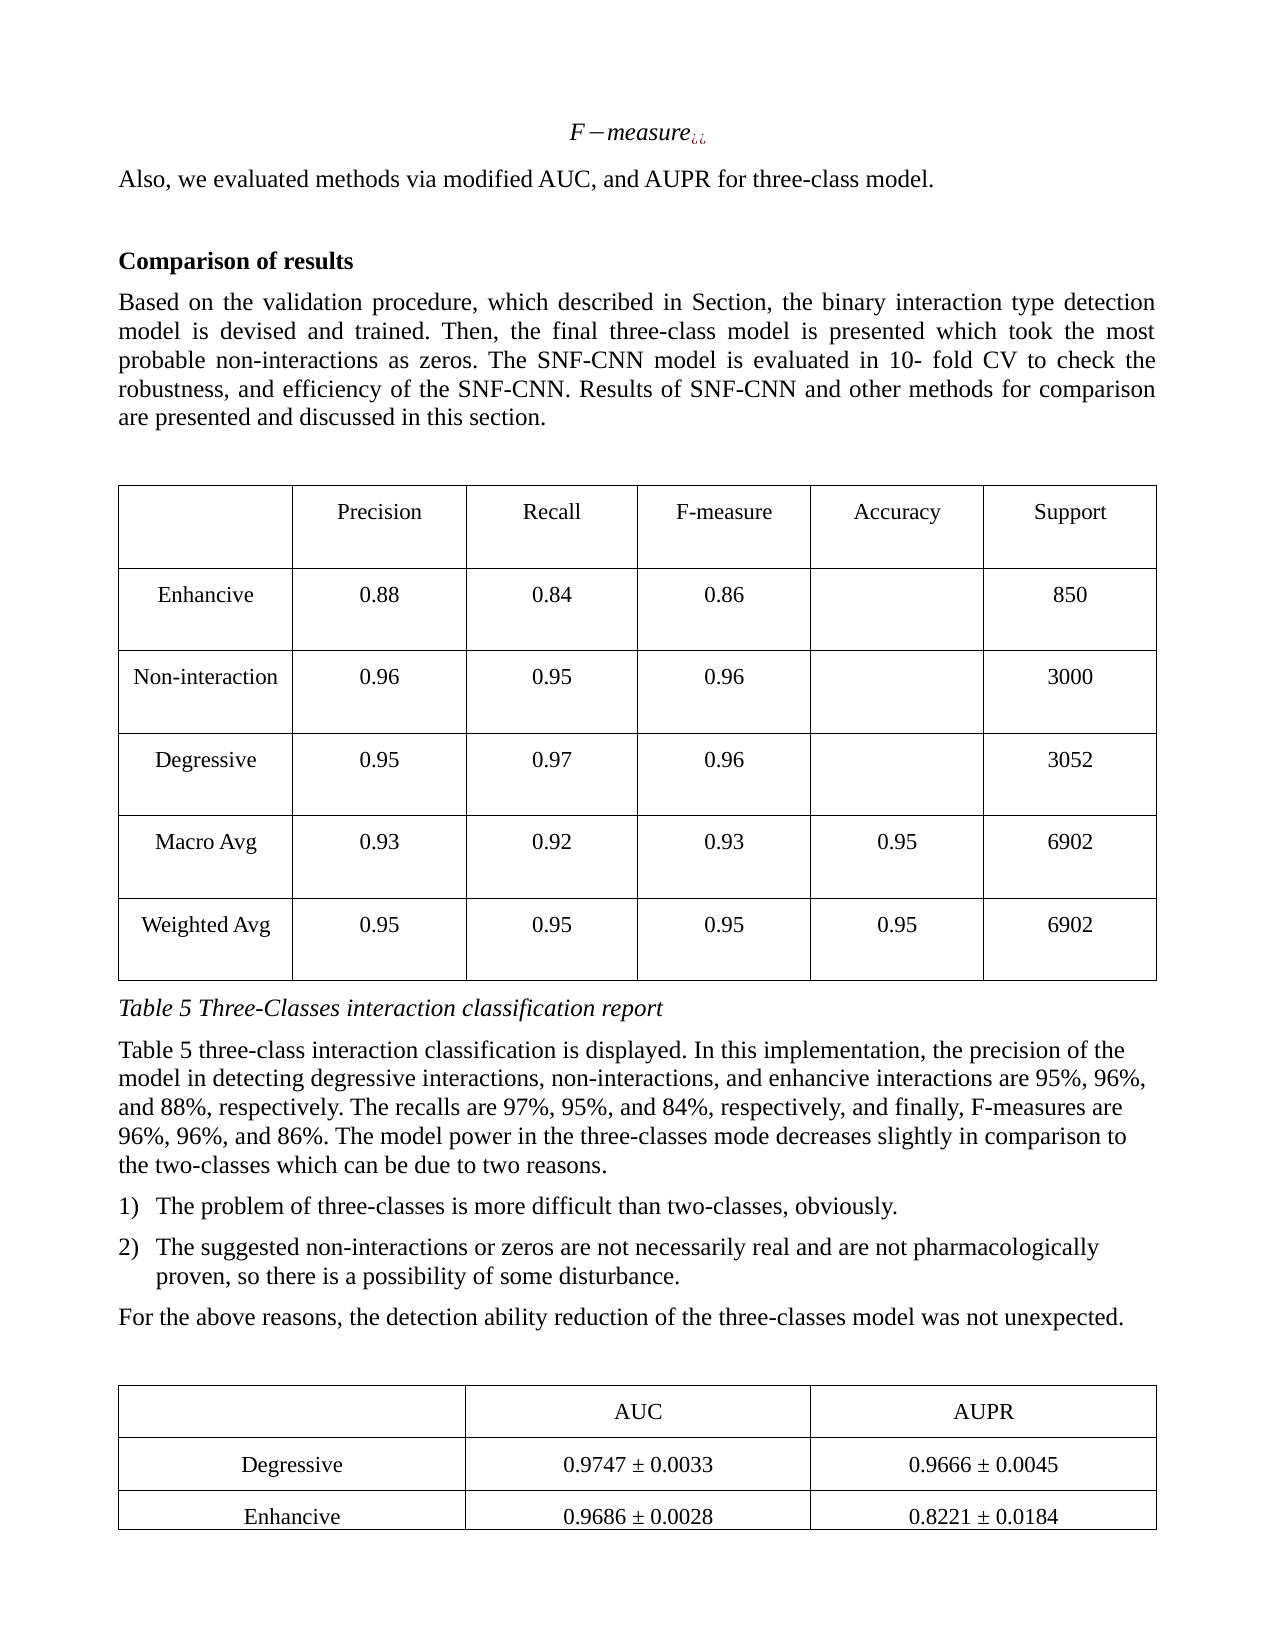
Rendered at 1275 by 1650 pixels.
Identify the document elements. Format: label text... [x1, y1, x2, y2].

table_header AUC [466, 1386, 810, 1437]
table_cell Degressive [119, 1438, 465, 1489]
table_header AUPR [811, 1386, 1156, 1437]
text Also, we evaluated methods via modified AUC, and AUPR for three-class model. [118, 164, 1157, 192]
table_header F-measure [638, 486, 810, 567]
table_cell Enhancive [119, 1491, 465, 1529]
table_cell 0.95 [811, 899, 983, 980]
table_cell 0.8221 ± 0.0184 [811, 1491, 1156, 1529]
table_cell 6902 [984, 899, 1156, 980]
table_cell 0.96 [293, 651, 466, 732]
table_cell 0.96 [638, 734, 810, 815]
table_cell 0.95 [467, 899, 637, 980]
table_cell Degressive [119, 734, 292, 815]
table_header [119, 486, 292, 567]
table_cell 3052 [984, 734, 1156, 815]
table_cell 850 [984, 569, 1156, 650]
table_cell 0.96 [638, 651, 810, 732]
list The problem of three-classes is more difficult than two-classes, obviously. [118, 1191, 1157, 1220]
table_cell 0.95 [811, 816, 983, 897]
text Based on the validation procedure, which described in Section, the binary interaction type detection model is devised and trained. Then, the final three-class model is presented which took the most probable non-interactions as zeros. The SNF-CNN model is evaluated in 10- fold CV to check the robustness, and efficiency of the SNF-CNN. Results of SNF-CNN and other methods for comparison are presented and discussed in this section. [118, 287, 1157, 431]
table_header Support [984, 486, 1156, 567]
table_cell [811, 569, 983, 650]
text Comparison of results [118, 246, 1157, 275]
table_cell 0.95 [293, 899, 466, 980]
table_cell 0.93 [638, 816, 810, 897]
table_header Precision [293, 486, 466, 567]
table_cell 0.9686 ± 0.0028 [466, 1491, 810, 1529]
table_cell 6902 [984, 816, 1156, 897]
table_cell 0.9747 ± 0.0033 [466, 1438, 810, 1489]
table_header Accuracy [811, 486, 983, 567]
table_cell 0.9666 ± 0.0045 [811, 1438, 1156, 1489]
table_cell 0.95 [467, 651, 637, 732]
table_cell 0.84 [467, 569, 637, 650]
table_cell [811, 734, 983, 815]
table_cell 0.92 [467, 816, 637, 897]
table_header [119, 1386, 465, 1437]
table_cell [811, 651, 983, 732]
table_header Recall [467, 486, 637, 567]
table_cell Macro Avg [119, 816, 292, 897]
list The suggested non-interactions or zeros are not necessarily real and are not pharmacologically proven, so there is a possibility of some disturbance. [118, 1232, 1157, 1290]
table_cell Non-interaction [119, 651, 292, 732]
table_cell 0.95 [638, 899, 810, 980]
table_cell 3000 [984, 651, 1156, 732]
table_cell 0.86 [638, 569, 810, 650]
table_cell Weighted Avg [119, 899, 292, 980]
table_cell Enhancive [119, 569, 292, 650]
table_cell 0.93 [293, 816, 466, 897]
table_cell 0.88 [293, 569, 466, 650]
table_cell 0.95 [293, 734, 466, 815]
text For the above reasons, the detection ability reduction of the three-classes model was not unexpected. [118, 1302, 1157, 1331]
text Table 5 three-class interaction classification is displayed. In this implementation, the precision of the model in detecting degressive interactions, non-interactions, and enhancive interactions are 95%, 96%, and 88%, respectively. The recalls are 97%, 95%, and 84%, respectively, and finally, F-measures are 96%, 96%, and 86%. The model power in the three-classes mode decreases slightly in comparison to the two-classes which can be due to two reasons. [118, 1035, 1157, 1178]
table_cell 0.97 [467, 734, 637, 815]
